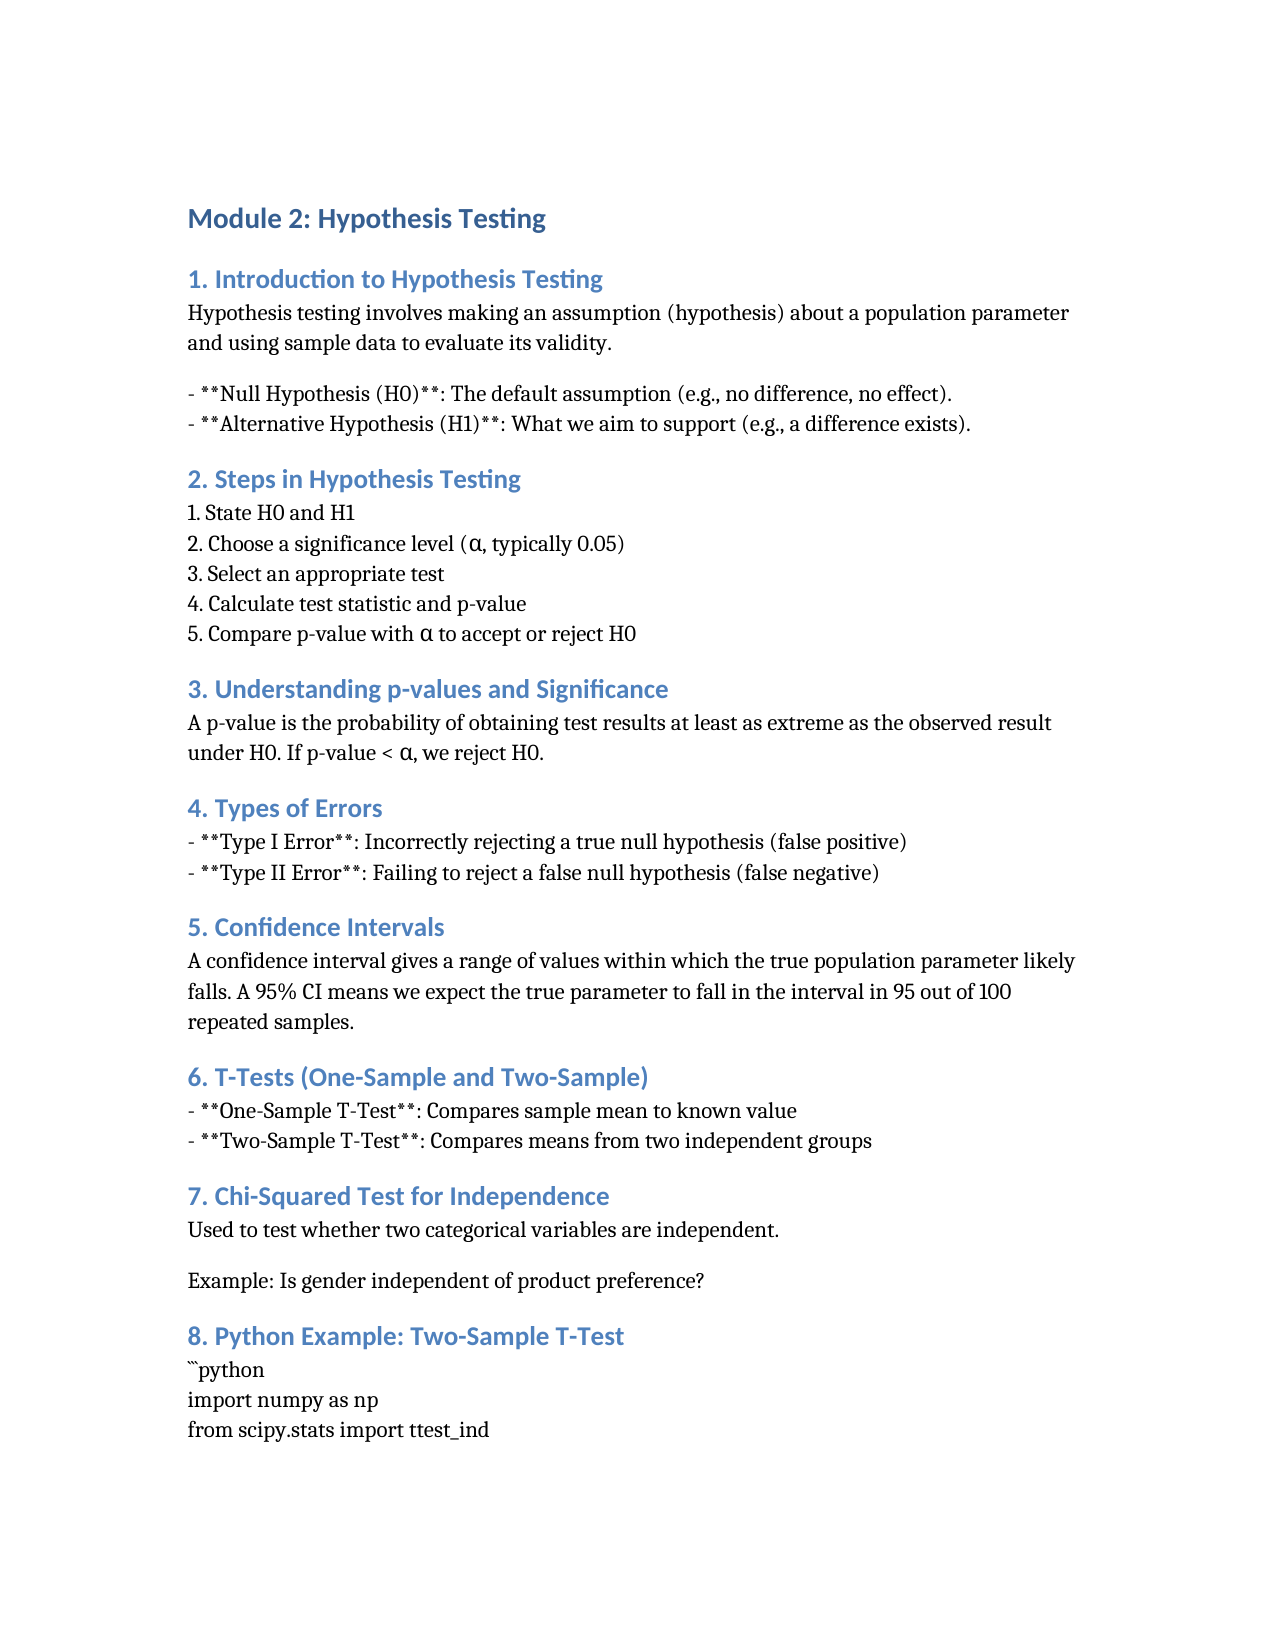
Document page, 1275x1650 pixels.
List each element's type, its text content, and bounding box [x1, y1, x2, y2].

subtitle 7. Chi-Squared Test for Independence [187, 1179, 1087, 1212]
text A confidence interval gives a range of values within which the true population parameter likely falls. A 95% CI means we expect the true parameter to fall in the interval in 95 out of 100 repeated samples. [187, 948, 1087, 1035]
text Hypothesis testing involves making an assumption (hypothesis) about a population parameter and using sample data to evaluate its validity. [187, 300, 1087, 356]
subtitle 5. Confidence Intervals [187, 910, 1087, 943]
subtitle Module 2: Hypothesis Testing [187, 200, 1087, 236]
text 1. State H0 and H1 2. Choose a significance level (α, typically 0.05) 3. Select an appropriate test 4. Calculate test statistic and p-value 5. Compare p-value with α to accept or reject H0 [187, 500, 1087, 647]
text A p-value is the probability of obtaining test results at least as extreme as the observed result under H0. If p-value < α, we reject H0. [187, 710, 1087, 766]
subtitle 3. Understanding p-values and Significance [187, 672, 1087, 705]
subtitle 2. Steps in Hypothesis Testing [187, 462, 1087, 495]
subtitle 8. Python Example: Two-Sample T-Test [187, 1319, 1087, 1352]
text - **Null Hypothesis (H0)**: The default assumption (e.g., no difference, no effect). - **Alternative Hypothesis (H1)**: What we aim to support (e.g., a difference exists). [187, 381, 1087, 437]
text - **Type I Error**: Incorrectly rejecting a true null hypothesis (false positive) - **Type II Error**: Failing to reject a false null hypothesis (false negative) [187, 829, 1087, 886]
subtitle 1. Introduction to Hypothesis Testing [187, 262, 1087, 295]
subtitle 6. T-Tests (One-Sample and Two-Sample) [187, 1060, 1087, 1093]
text Used to test whether two categorical variables are independent. [187, 1217, 1087, 1243]
text Example: Is gender independent of product preference? [187, 1268, 1087, 1294]
text - **One-Sample T-Test**: Compares sample mean to known value - **Two-Sample T-Test**: Compares means from two independent groups [187, 1098, 1087, 1154]
subtitle 4. Types of Errors [187, 791, 1087, 824]
text ```python import numpy as np from scipy.stats import ttest_ind [187, 1357, 1087, 1443]
